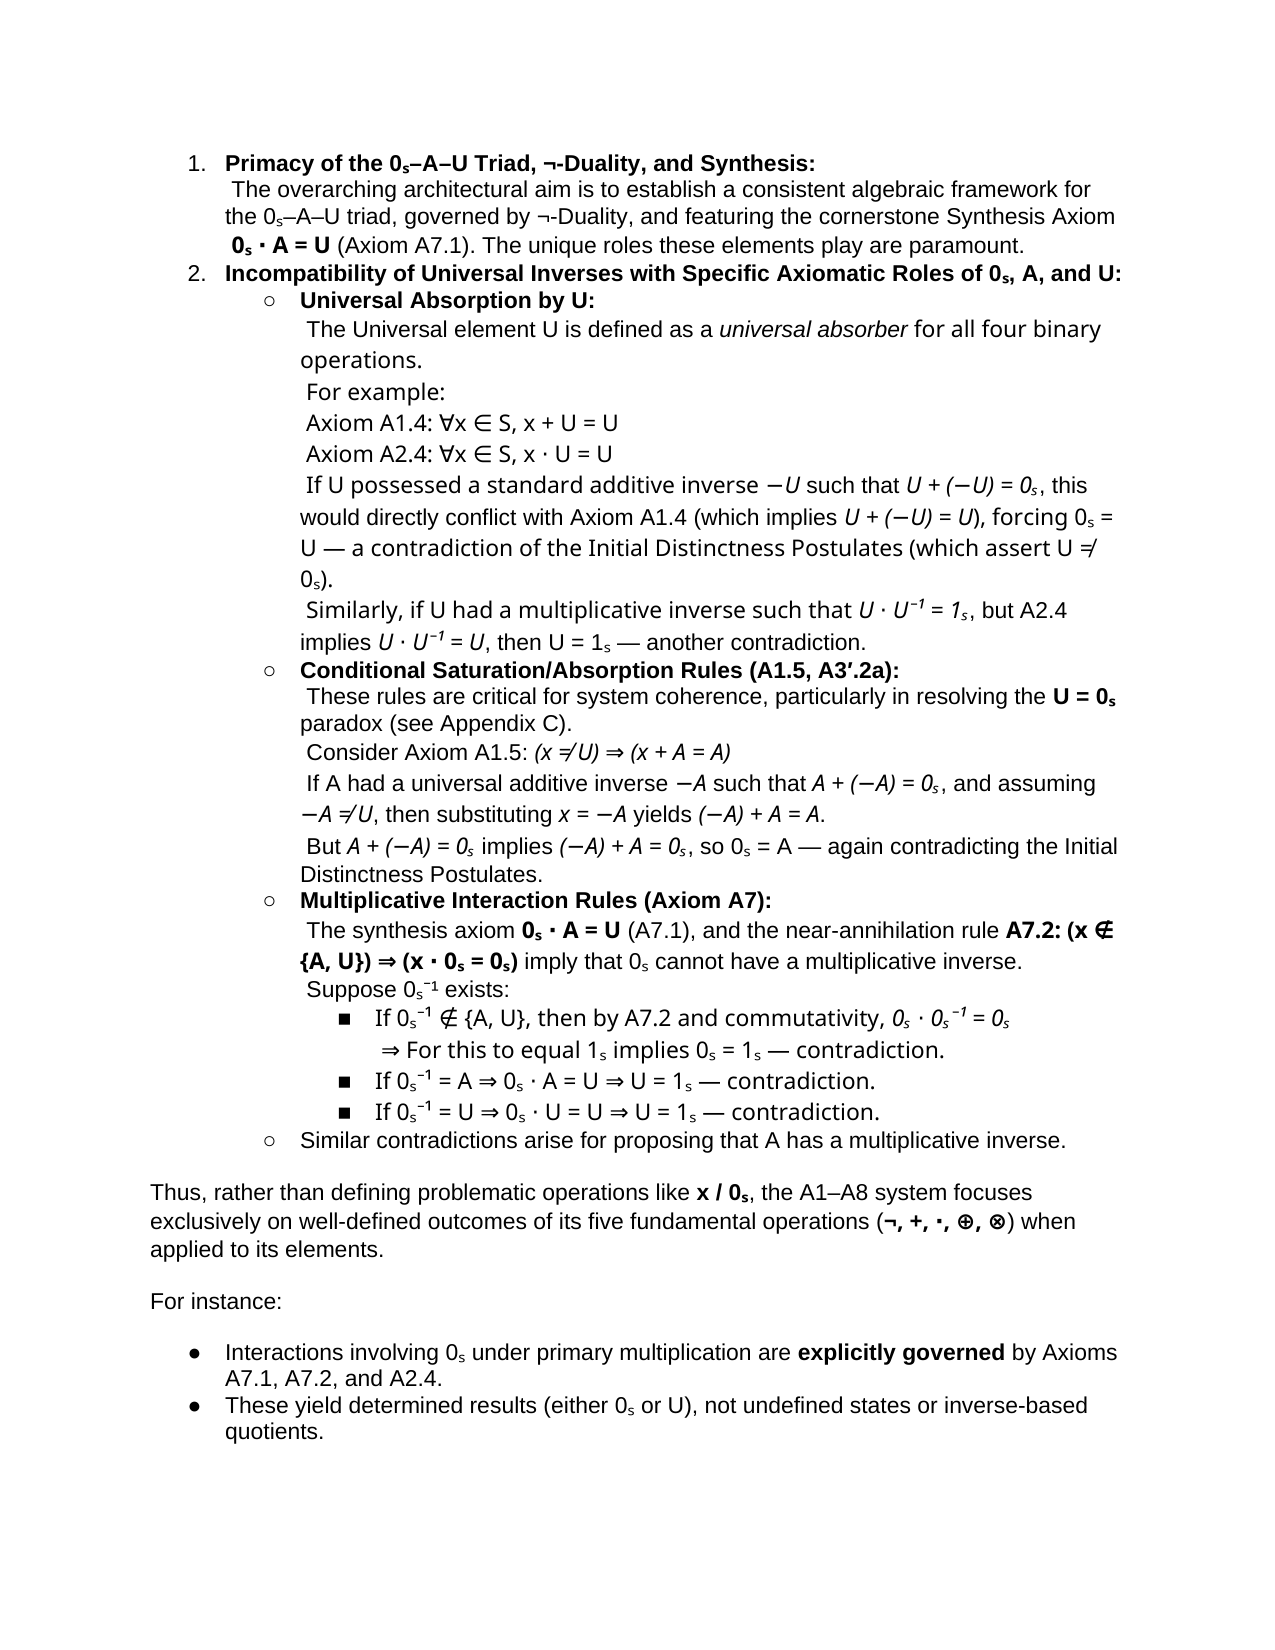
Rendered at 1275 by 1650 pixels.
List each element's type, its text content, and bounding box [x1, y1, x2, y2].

list Conditional Saturation/Absorption Rules (A1.5, A3′.2a): These rules are critical for system coherence, particularly in resolving the U = 0ₛ paradox (see Appendix C). Consider Axiom A1.5: (x ≠ U) ⇒ (x + A = A) If A had a universal additive inverse −A such that A + (−A) = 0ₛ, and assuming −A ≠ U, then substituting x = −A yields (−A) + A = A. But A + (−A) = 0ₛ implies (−A) + A = 0ₛ, so 0ₛ = A — again contradicting the Initial Distinctness Postulates. [262, 657, 1125, 887]
list Similar contradictions arise for proposing that A has a multiplicative inverse. [262, 1127, 1125, 1154]
text For instance: [150, 1288, 1125, 1314]
text Thus, rather than defining problematic operations like x / 0ₛ, the A1–A8 system focuses exclusively on well-defined outcomes of its five fundamental operations (¬, +, ⋅, ⊕, ⊗) when applied to its elements. [150, 1179, 1125, 1263]
list If 0ₛ⁻¹ = U ⇒ 0ₛ ⋅ U = U ⇒ U = 1ₛ — contradiction. [337, 1096, 1125, 1127]
list If 0ₛ⁻¹ = A ⇒ 0ₛ ⋅ A = U ⇒ U = 1ₛ — contradiction. [337, 1065, 1125, 1096]
list If 0ₛ⁻¹ ∉ {A, U}, then by A7.2 and commutativity, 0ₛ ⋅ 0ₛ⁻¹ = 0ₛ ⇒ For this to equal 1ₛ implies 0ₛ = 1ₛ — contradiction. [337, 1002, 1125, 1065]
list Incompatibility of Universal Inverses with Specific Axiomatic Roles of 0ₛ, A, and U: [187, 260, 1125, 287]
list Universal Absorption by U: The Universal element U is defined as a universal absorber for all four binary operations. For example: Axiom A1.4: ∀x ∈ S, x + U = U Axiom A2.4: ∀x ∈ S, x ⋅ U = U If U possessed a standard additive inverse −U such that U + (−U) = 0ₛ, this would directly conflict with Axiom A1.4 (which implies U + (−U) = U), forcing 0ₛ = U — a contradiction of the Initial Distinctness Postulates (which assert U ≠ 0ₛ). Similarly, if U had a multiplicative inverse such that U ⋅ U⁻¹ = 1ₛ, but A2.4 implies U ⋅ U⁻¹ = U, then U = 1ₛ — another contradiction. [262, 287, 1125, 657]
list These yield determined results (either 0ₛ or U), not undefined states or inverse-based quotients. [187, 1392, 1125, 1444]
list Primacy of the 0ₛ–A–U Triad, ¬-Duality, and Synthesis: The overarching architectural aim is to establish a consistent algebraic framework for the 0ₛ–A–U triad, governed by ¬-Duality, and featuring the cornerstone Synthesis Axiom 0ₛ ⋅ A = U (Axiom A7.1). The unique roles these elements play are paramount. [187, 150, 1125, 260]
list Interactions involving 0ₛ under primary multiplication are explicitly governed by Axioms A7.1, A7.2, and A2.4. [187, 1339, 1125, 1392]
list Multiplicative Interaction Rules (Axiom A7): The synthesis axiom 0ₛ ⋅ A = U (A7.1), and the near-annihilation rule A7.2: (x ∉ {A, U}) ⇒ (x ⋅ 0ₛ = 0ₛ) imply that 0ₛ cannot have a multiplicative inverse. Suppose 0ₛ⁻¹ exists: [262, 887, 1125, 1002]
